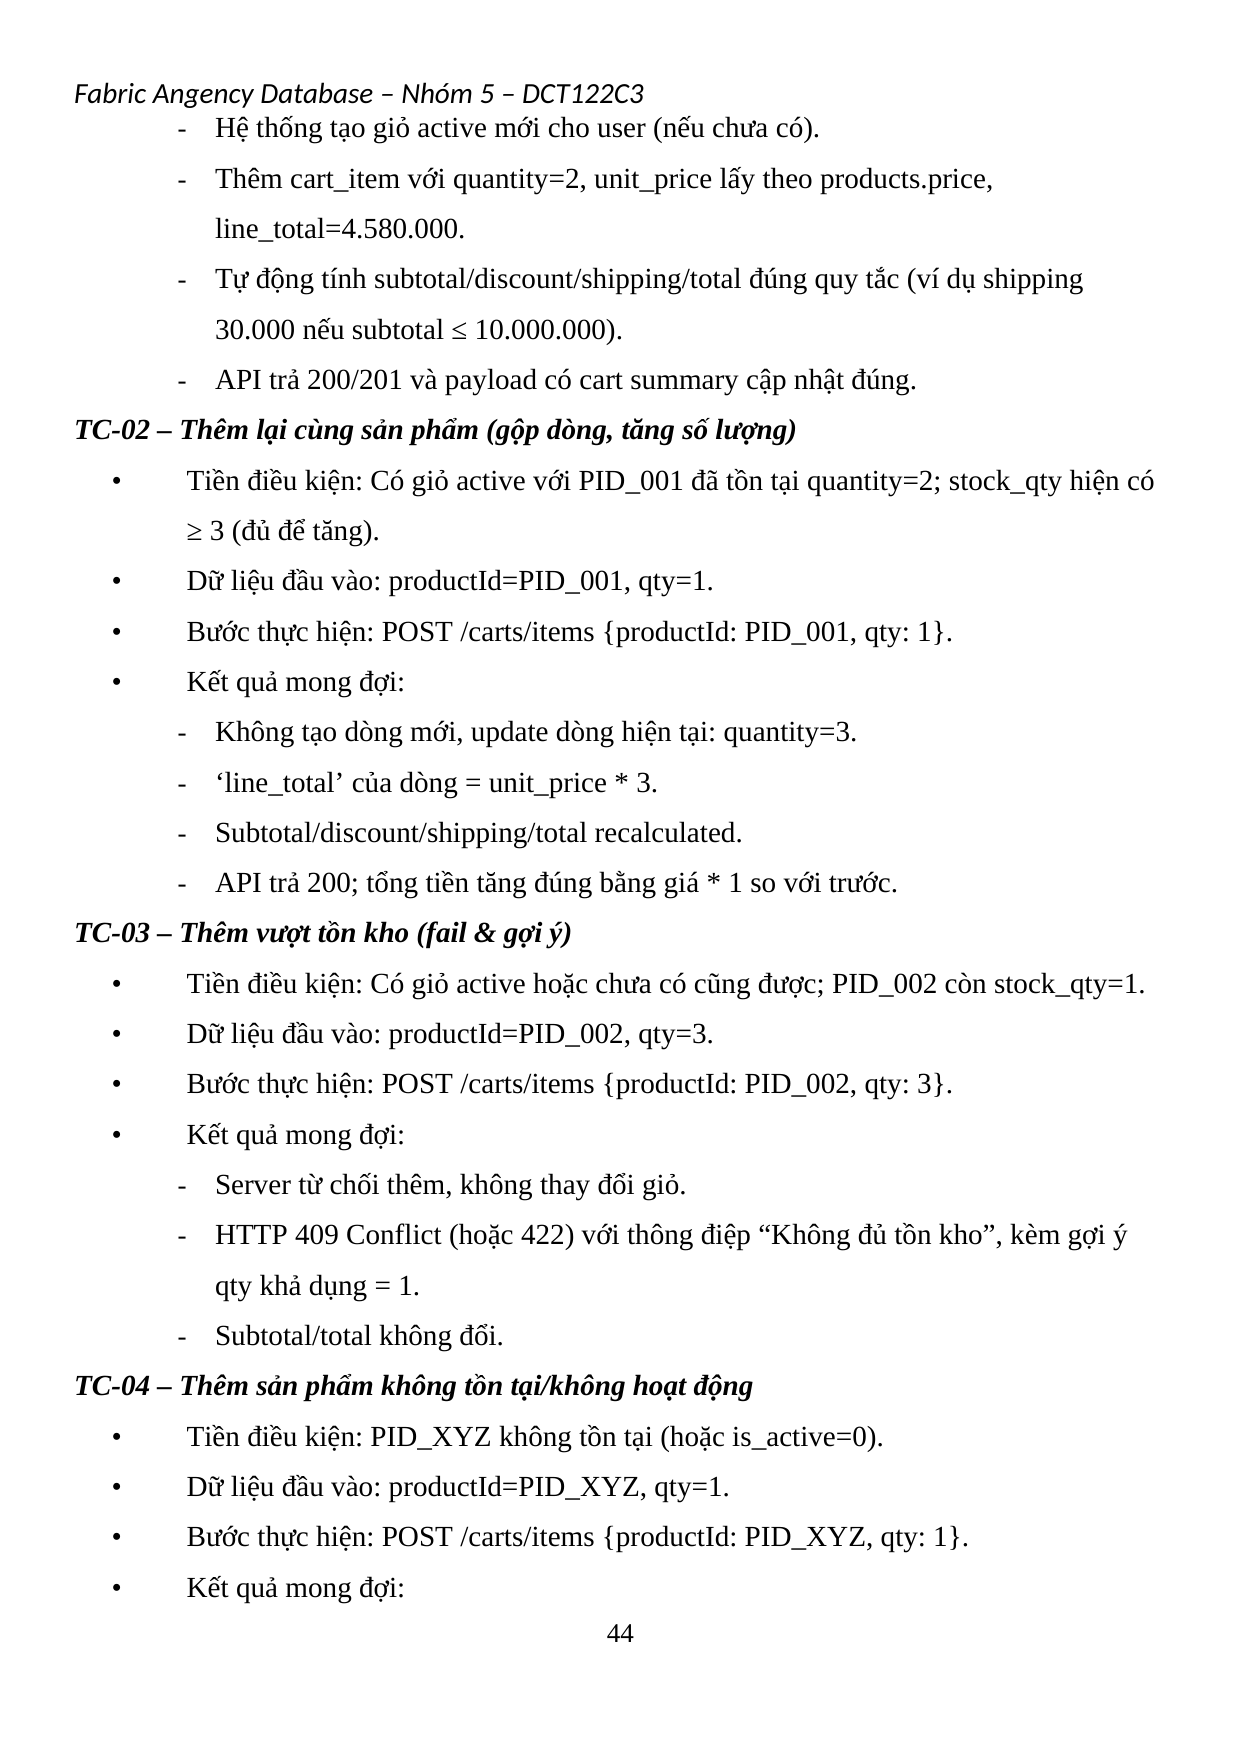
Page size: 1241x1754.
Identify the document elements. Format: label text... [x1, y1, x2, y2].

list Không tạo dòng mới, update dòng hiện tại: quantity=3. [177, 714, 1166, 748]
list Subtotal/discount/shipping/total recalculated. [177, 815, 1166, 848]
list Kết quả mong đợi: [111, 1117, 1166, 1150]
list Kết quả mong đợi: [111, 1570, 1166, 1603]
list API trả 200/201 và payload có cart summary cập nhật đúng. [177, 362, 1166, 396]
list Kết quả mong đợi: [111, 664, 1166, 698]
list Thêm cart_item với quantity=2, unit_price lấy theo products.price, line_total=4.580.000. [177, 161, 1166, 245]
text TC-02 – Thêm lại cùng sản phẩm (gộp dòng, tăng số lượng) [74, 412, 1166, 446]
list Hệ thống tạo giỏ active mới cho user (nếu chưa có). [177, 111, 1166, 144]
list HTTP 409 Conflict (hoặc 422) với thông điệp “Không đủ tồn kho”, kèm gợi ý qty khả dụng = 1. [177, 1217, 1166, 1301]
list Tự động tính subtotal/discount/shipping/total đúng quy tắc (ví dụ shipping 30.000 nếu subtotal ≤ 10.000.000). [177, 262, 1166, 345]
list Dữ liệu đầu vào: productId=PID_002, qty=3. [111, 1016, 1166, 1050]
text TC-03 – Thêm vượt tồn kho (fail & gợi ý) [74, 916, 1166, 949]
list Dữ liệu đầu vào: productId=PID_XYZ, qty=1. [111, 1469, 1166, 1503]
list Bước thực hiện: POST /carts/items {productId: PID_XYZ, qty: 1}. [111, 1519, 1166, 1553]
list API trả 200; tổng tiền tăng đúng bằng giá * 1 so với trước. [177, 865, 1166, 899]
list Subtotal/total không đổi. [177, 1318, 1166, 1352]
list Server từ chối thêm, không thay đổi giỏ. [177, 1167, 1166, 1201]
list Bước thực hiện: POST /carts/items {productId: PID_001, qty: 1}. [111, 614, 1166, 647]
list Bước thực hiện: POST /carts/items {productId: PID_002, qty: 3}. [111, 1067, 1166, 1100]
list Tiền điều kiện: PID_XYZ không tồn tại (hoặc is_active=0). [111, 1419, 1166, 1452]
text TC-04 – Thêm sản phẩm không tồn tại/không hoạt động [74, 1368, 1166, 1402]
list Tiền điều kiện: Có giỏ active với PID_001 đã tồn tại quantity=2; stock_qty hiện có ≥ 3 (đủ để tăng). [111, 463, 1166, 547]
list Tiền điều kiện: Có giỏ active hoặc chưa có cũng được; PID_002 còn stock_qty=1. [111, 966, 1166, 999]
list ‘line_total’ của dòng = unit_price * 3. [177, 765, 1166, 798]
list Dữ liệu đầu vào: productId=PID_001, qty=1. [111, 563, 1166, 597]
